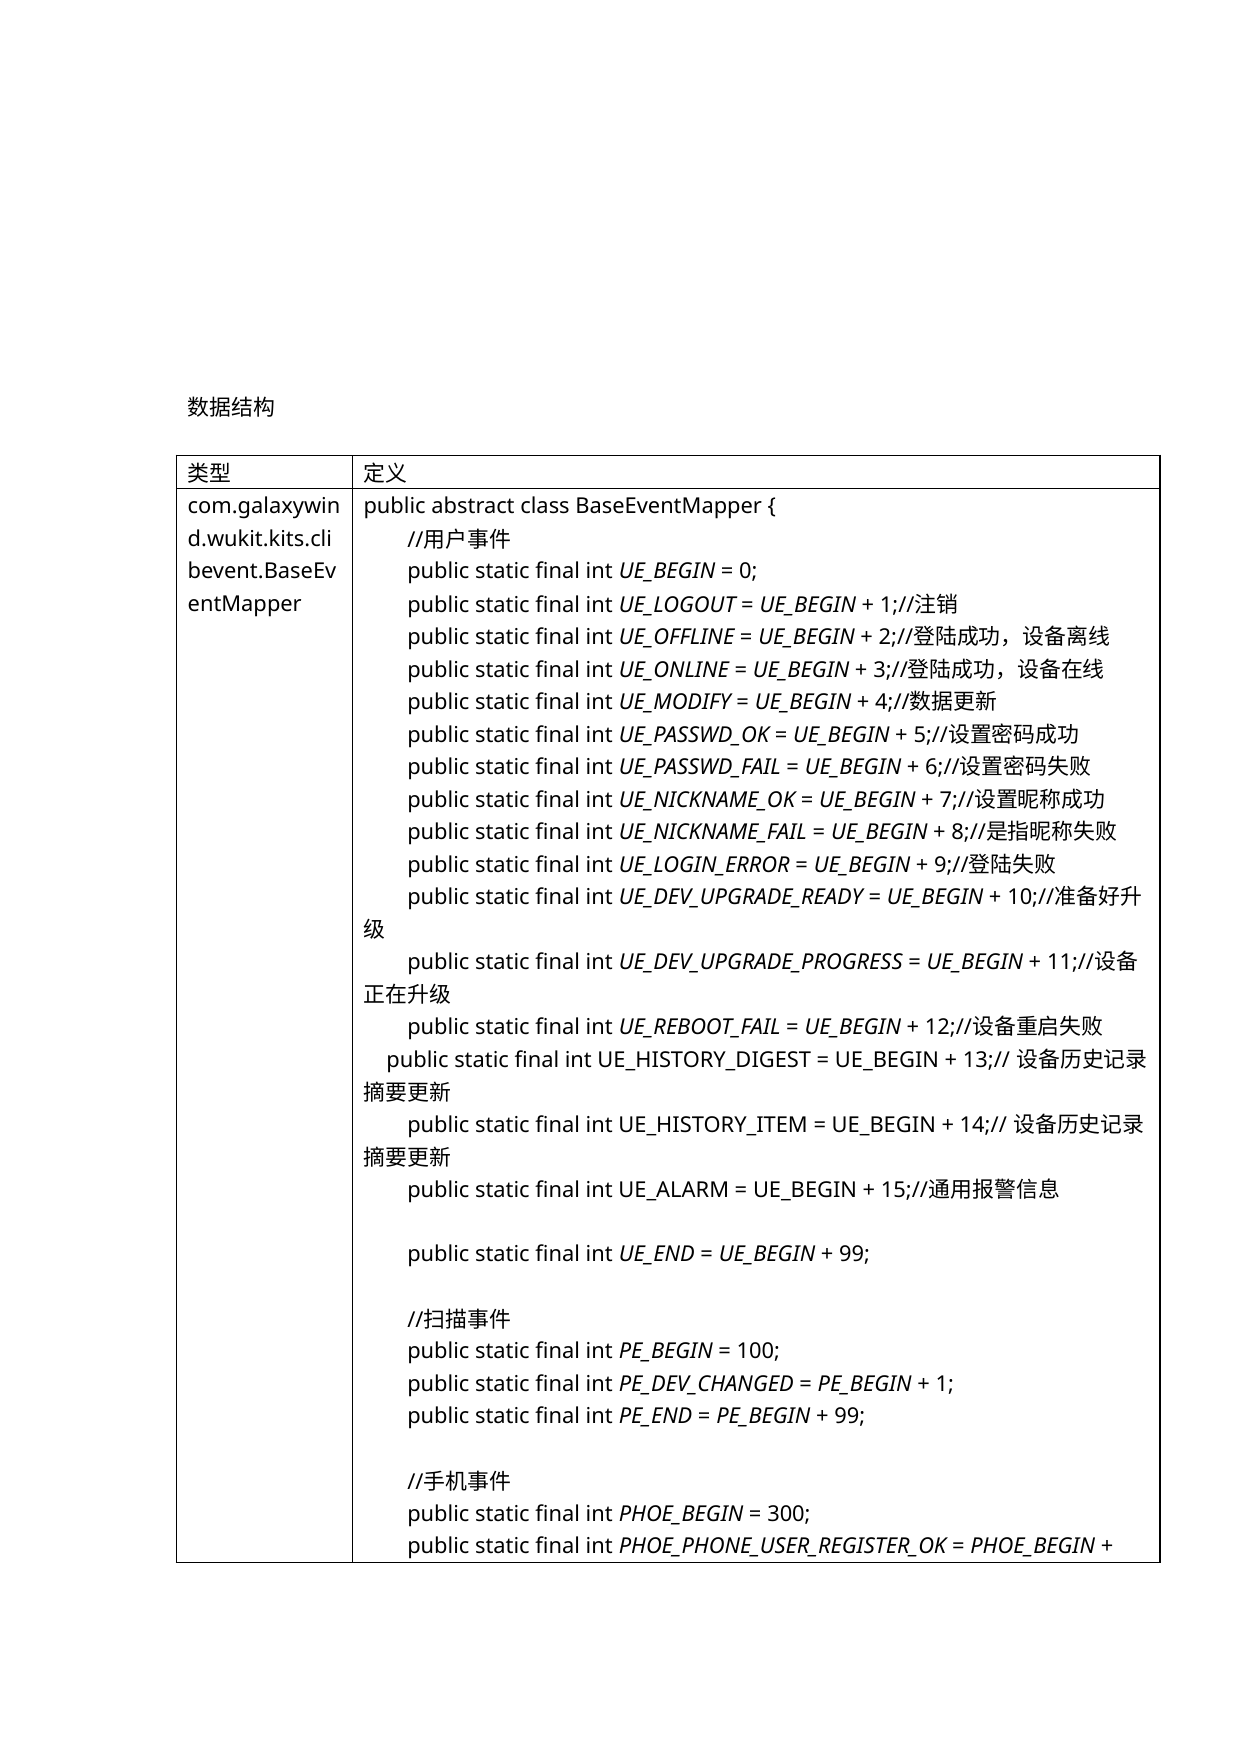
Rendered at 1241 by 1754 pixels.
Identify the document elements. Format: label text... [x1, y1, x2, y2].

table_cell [353, 489, 1159, 1562]
table_header 定义 [353, 456, 1159, 488]
text 数据结构 [187, 389, 1053, 422]
table_header 类型 [177, 456, 352, 488]
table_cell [177, 489, 352, 1562]
